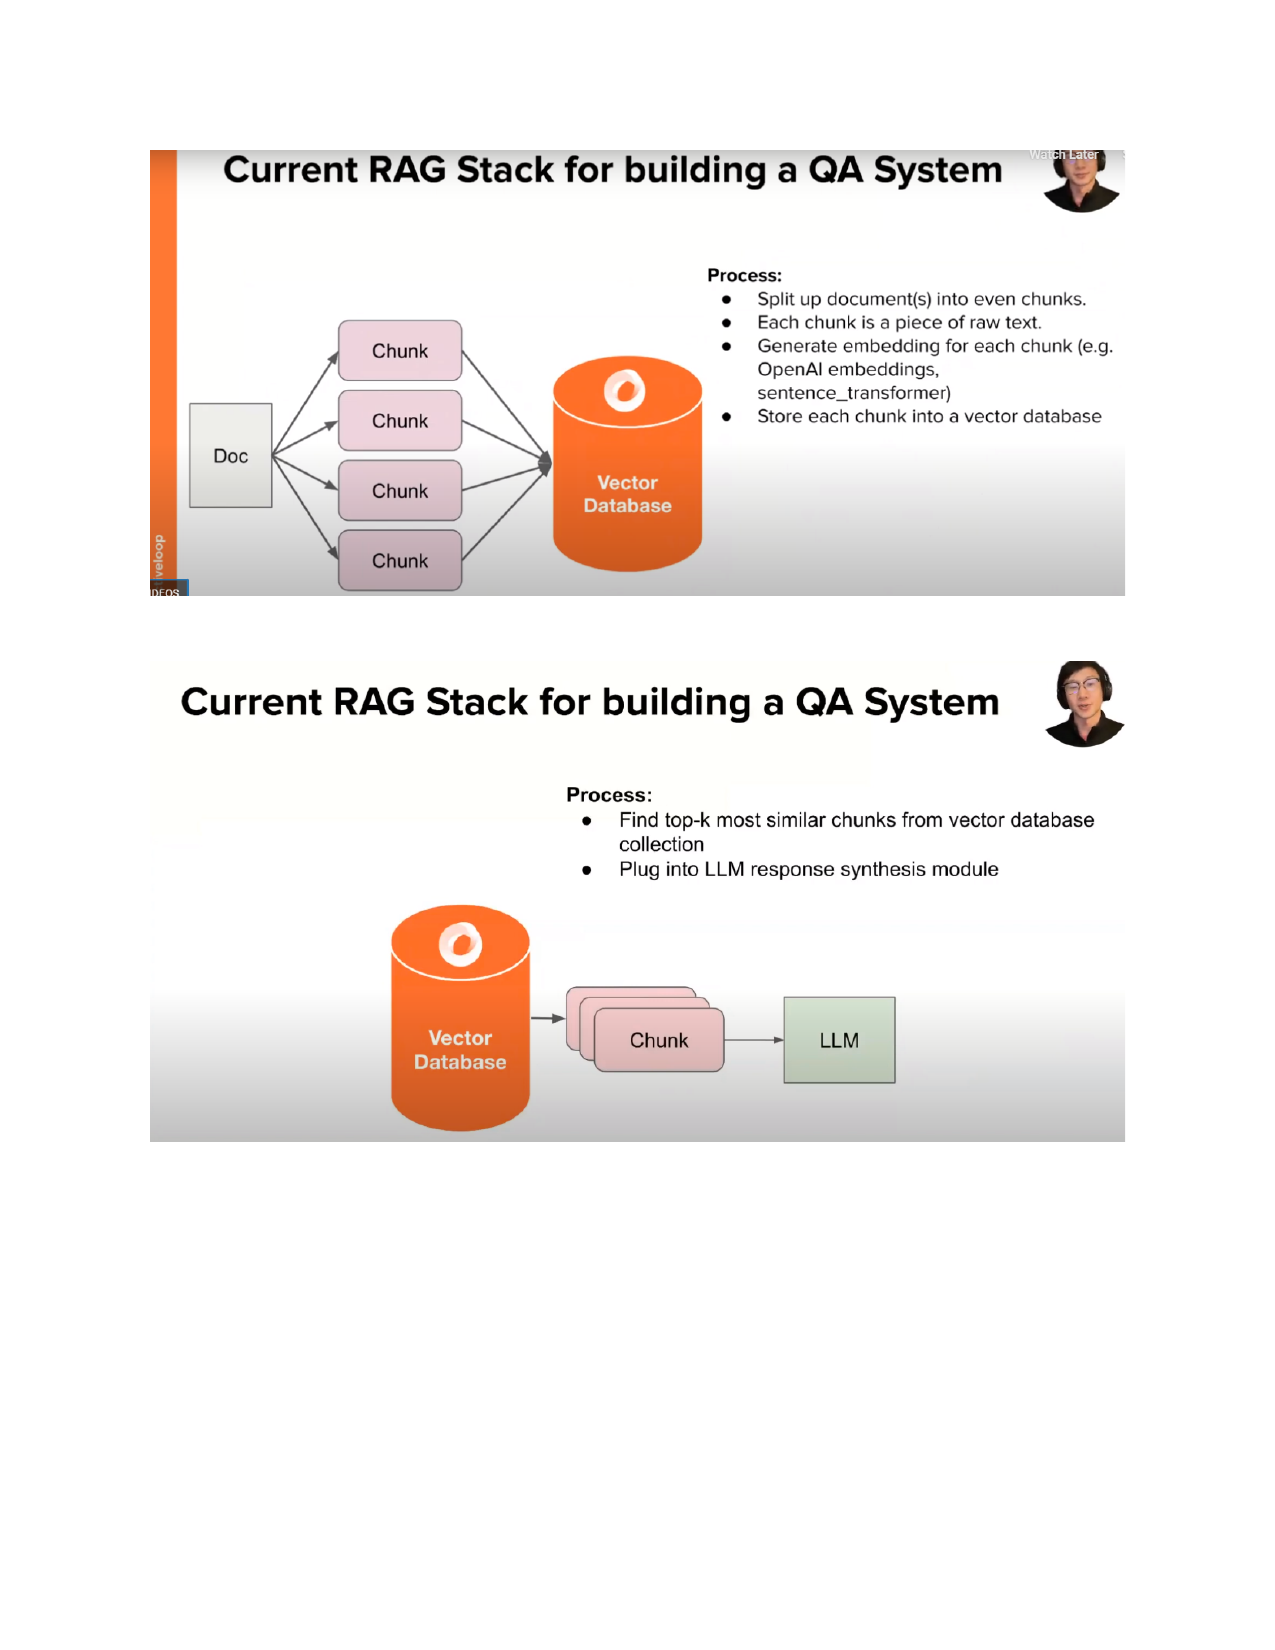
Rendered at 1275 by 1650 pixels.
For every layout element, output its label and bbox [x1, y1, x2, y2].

picture [150, 150, 1125, 596]
picture [150, 661, 1125, 1142]
